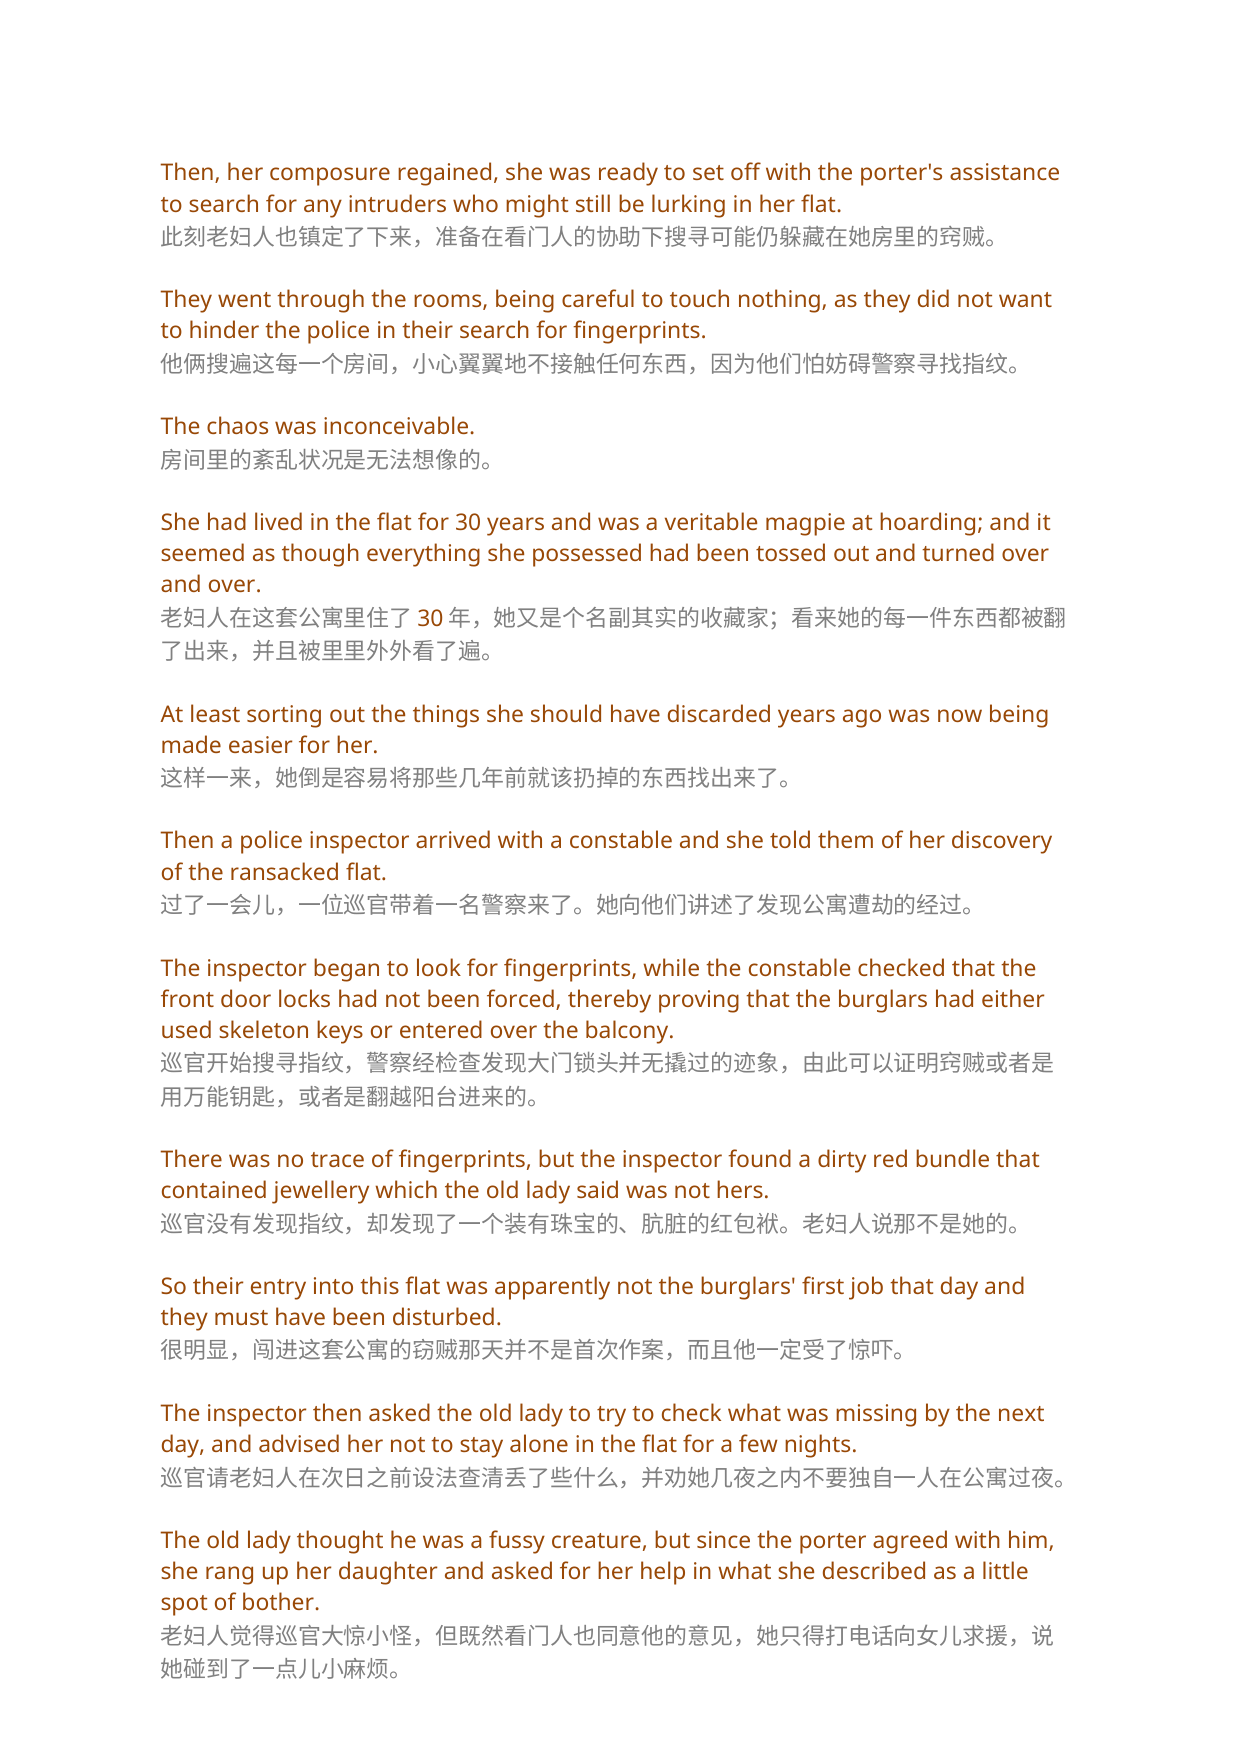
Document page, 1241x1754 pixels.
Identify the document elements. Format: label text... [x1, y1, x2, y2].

text There was no trace of fingerprints, but the inspector found a dirty red bundle that contained jewellery which the old lady said was not hers. [160, 1143, 1076, 1205]
text 巡官没有发现指纹，却发现了一个装有珠宝的、肮脏的红包袱。老妇人说那不是她的。 [160, 1205, 1076, 1239]
text 巡官开始搜寻指纹，警察经检查发现大门锁头并无撬过的迹象，由此可以证明窍贼或者是用万能钥匙，或者是翻越阳台进来的。 [160, 1045, 1076, 1112]
text Then, her composure regained, she was ready to set off with the porter's assistance to search for any intruders who might still be lurking in her flat. [160, 156, 1076, 219]
text 很明显，闯进这套公寓的窃贼那天并不是首次作案，而且他一定受了惊吓。 [160, 1332, 1076, 1366]
text The chaos was inconceivable. [160, 410, 1076, 441]
text 这样一来，她倒是容易将那些几年前就该扔掉的东西找出来了。 [160, 760, 1076, 793]
text The inspector then asked the old lady to try to check what was missing by the next day, and advised her not to stay alone in the flat for a few nights. [160, 1397, 1076, 1459]
text 房间里的紊乱状况是无法想像的。 [160, 441, 1076, 475]
text 他俩搜遍这每一个房间，小心翼翼地不接触任何东西，因为他们怕妨碍警察寻找指纹。 [160, 346, 1076, 379]
text The old lady thought he was a fussy creature, but since the porter agreed with him, she rang up her daughter and asked for her help in what she described as a little spot of bother. [160, 1524, 1076, 1618]
text So their entry into this flat was apparently not the burglars' first job that day and they must have been disturbed. [160, 1270, 1076, 1332]
text 巡官请老妇人在次日之前设法查清丢了些什么，并劝她几夜之内不要独自一人在公寓过夜。 [160, 1459, 1076, 1493]
text 此刻老妇人也镇定了下来，准备在看门人的协助下搜寻可能仍躲藏在她房里的窍贼。 [160, 219, 1076, 252]
text 老妇人在这套公寓里住了30年，她又是个名副其实的收藏家；看来她的每一件东西都被翻了出来，并且被里里外外看了遍。 [160, 600, 1076, 666]
text They went through the rooms, being careful to touch nothing, as they did not want to hinder the police in their search for fingerprints. [160, 283, 1076, 346]
text She had lived in the flat for 30 years and was a veritable magpie at hoarding; and it seemed as though everything she possessed had been tossed out and turned over and over. [160, 506, 1076, 600]
text The inspector began to look for fingerprints, while the constable checked that the front door locks had not been forced, thereby proving that the burglars had either used skeleton keys or entered over the balcony. [160, 951, 1076, 1045]
text 老妇人觉得巡官大惊小怪，但既然看门人也同意他的意见，她只得打电话向女儿求援，说她碰到了一点儿小麻烦。 [160, 1618, 1076, 1684]
text Then a police inspector arrived with a constable and she told them of her discovery of the ransacked flat. [160, 824, 1076, 887]
text 过了一会儿，一位巡官带着一名警察来了。她向他们讲述了发现公寓遭劫的经过。 [160, 887, 1076, 920]
text At least sorting out the things she should have discarded years ago was now being made easier for her. [160, 697, 1076, 760]
